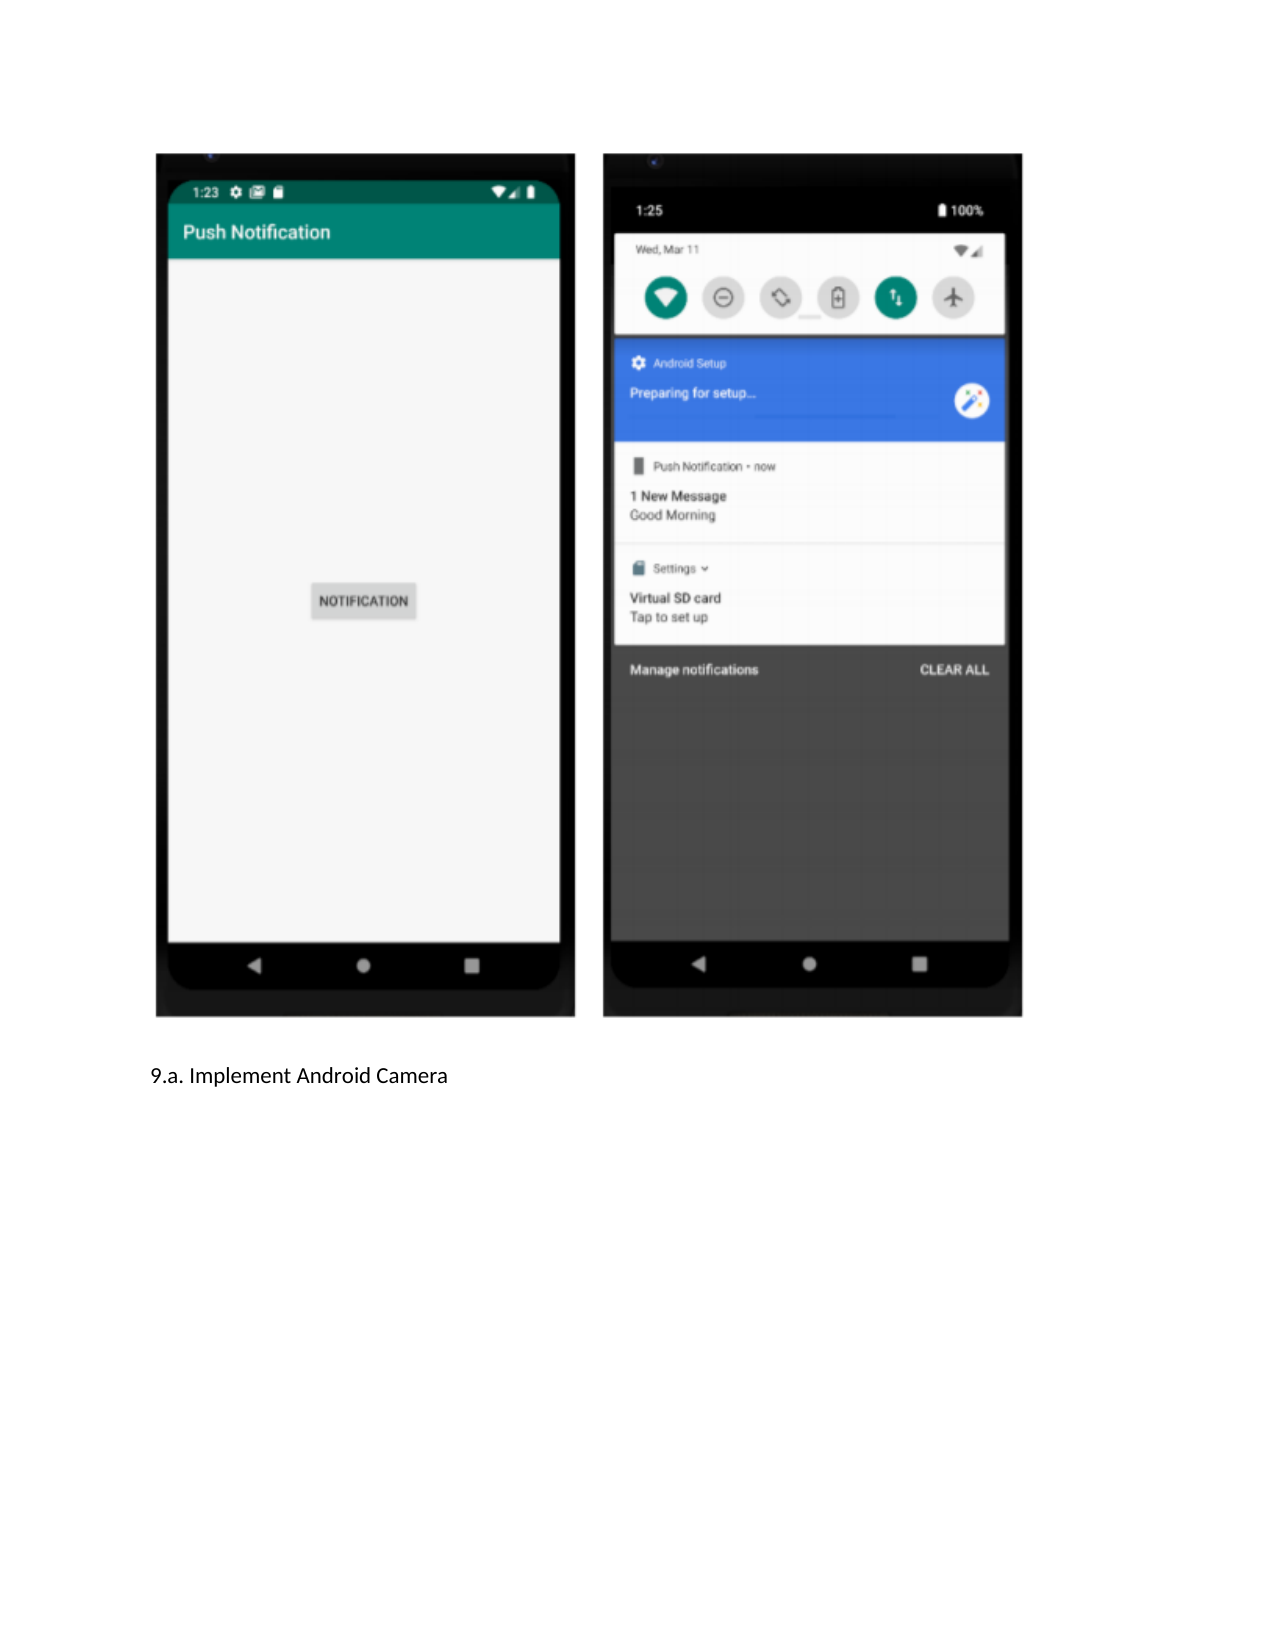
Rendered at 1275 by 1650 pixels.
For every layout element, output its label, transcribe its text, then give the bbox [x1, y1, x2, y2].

text 9.a. Implement Android Camera [150, 1061, 1125, 1089]
picture [150, 150, 1063, 1043]
